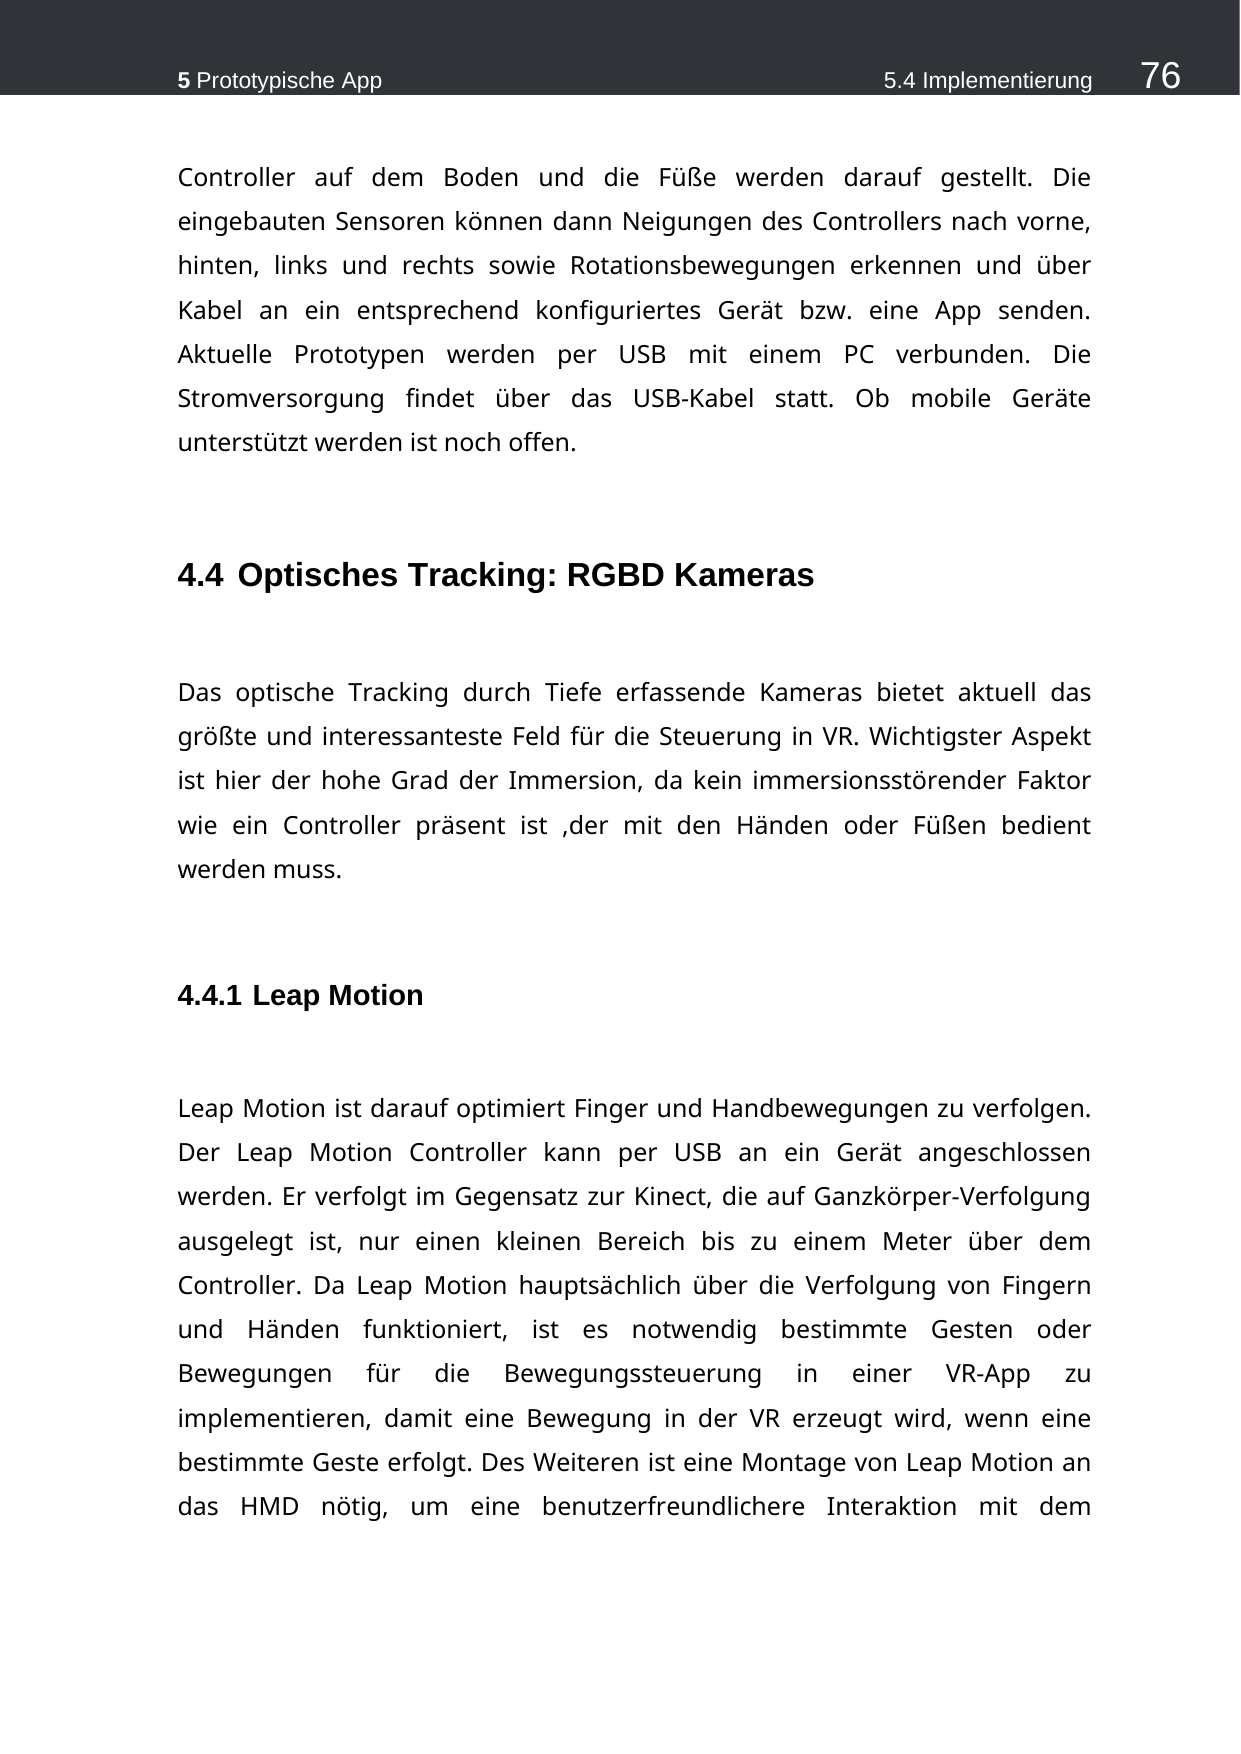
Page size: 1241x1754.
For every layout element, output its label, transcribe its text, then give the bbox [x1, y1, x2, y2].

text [177, 1090, 1092, 1523]
text Das optische Tracking durch Tiefe erfassende Kameras bietet aktuell das größte und interessanteste Feld für die Steuerung in VR. Wichtigster Aspekt ist hier der hohe Grad der Immersion, da kein immersionsstörender Faktor wie ein Controller präsent ist ,der mit den Händen oder Füßen bedient werden muss. [177, 674, 1092, 886]
subtitle Leap Motion [177, 978, 1092, 1011]
subtitle Optisches Tracking: RGBD Kameras [177, 555, 1092, 594]
